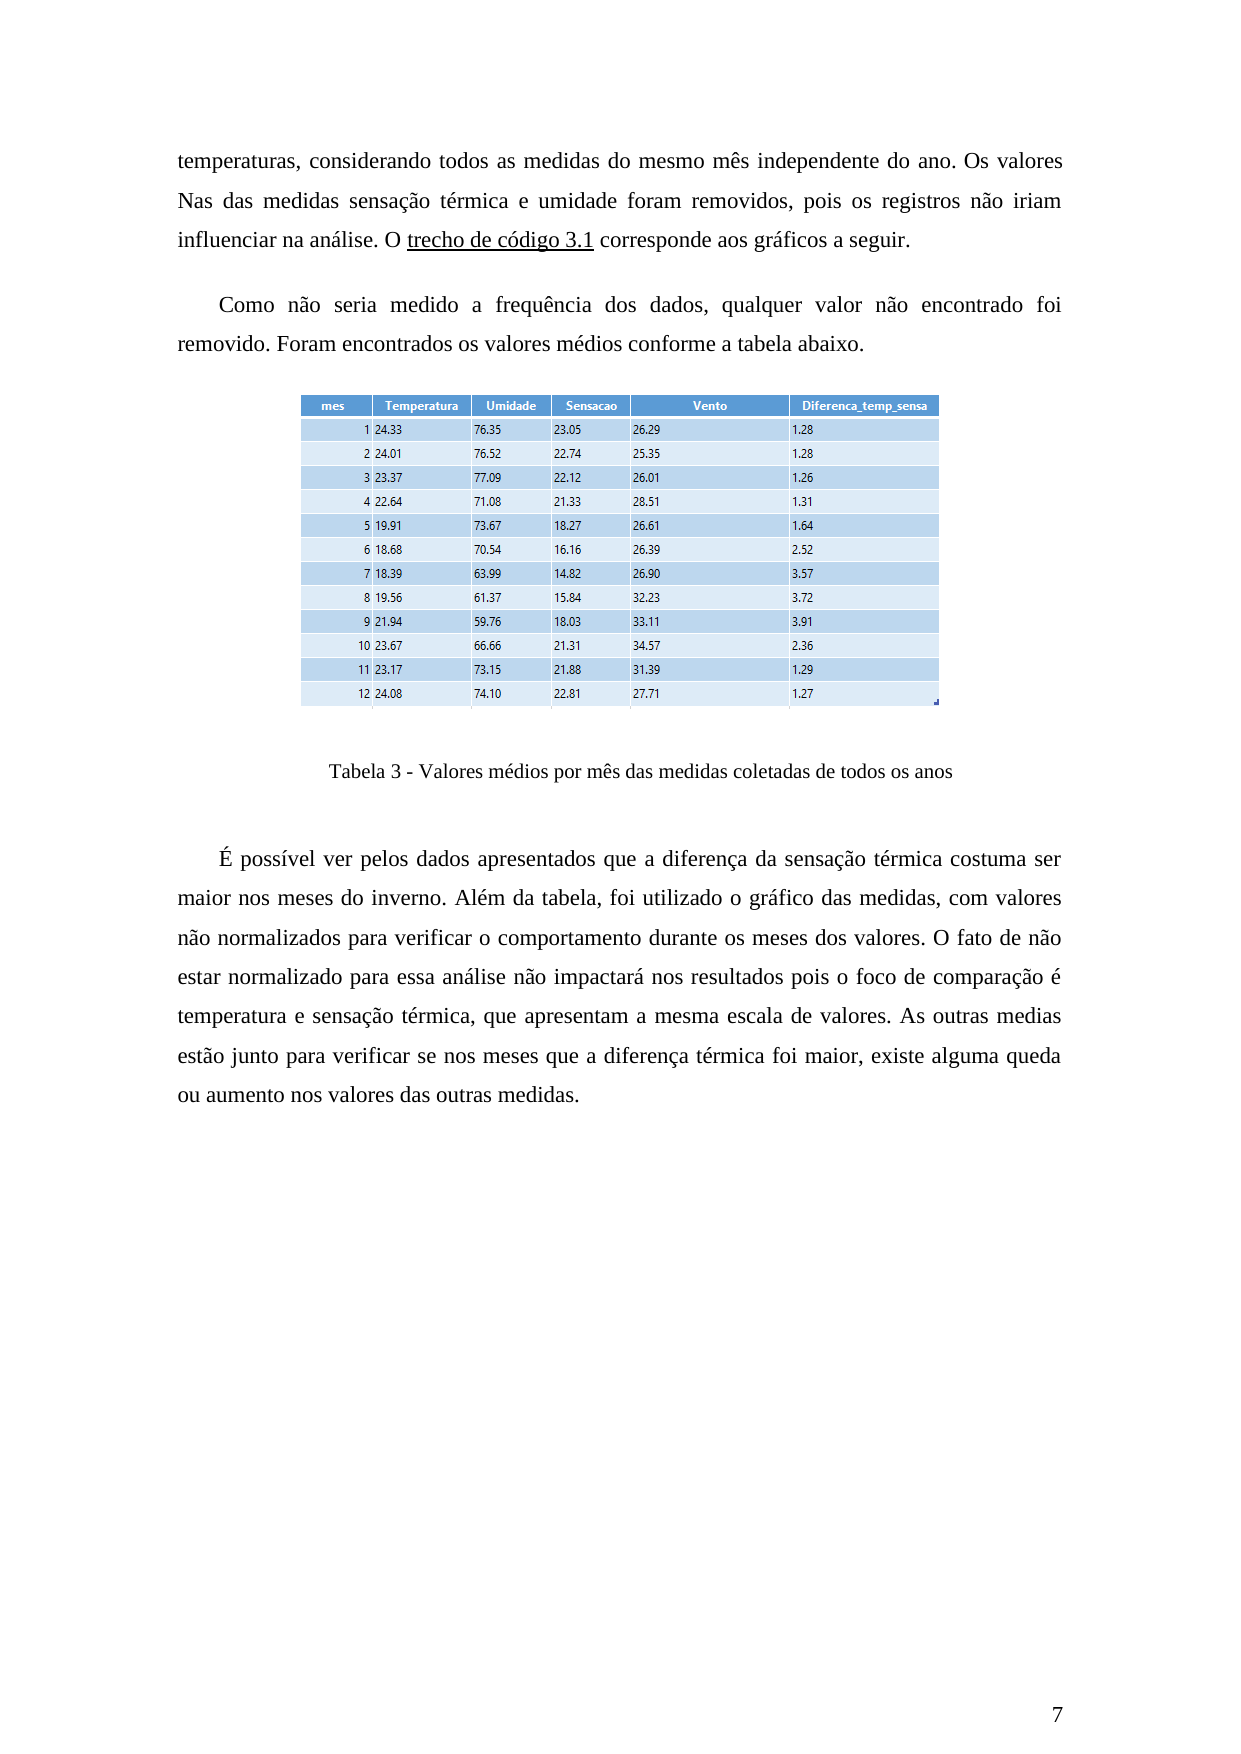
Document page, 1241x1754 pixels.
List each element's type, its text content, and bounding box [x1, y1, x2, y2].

text É possível ver pelos dados apresentados que a diferença da sensação térmica costuma ser maior nos meses do inverno. Além da tabela, foi utilizado o gráfico das medidas, com valores não normalizados para verificar o comportamento durante os meses dos valores. O fato de não estar normalizado para essa análise não impactará nos resultados pois o foco de comparação é temperatura e sensação térmica, que apresentam a mesma escala de valores. As outras medias estão junto para verificar se nos meses que a diferença térmica foi maior, existe alguma queda ou aumento nos valores das outras medidas. [177, 845, 1063, 1108]
picture [301, 395, 939, 709]
text Tabela 3 - Valores médios por mês das medidas coletadas de todos os anos [177, 759, 1063, 783]
